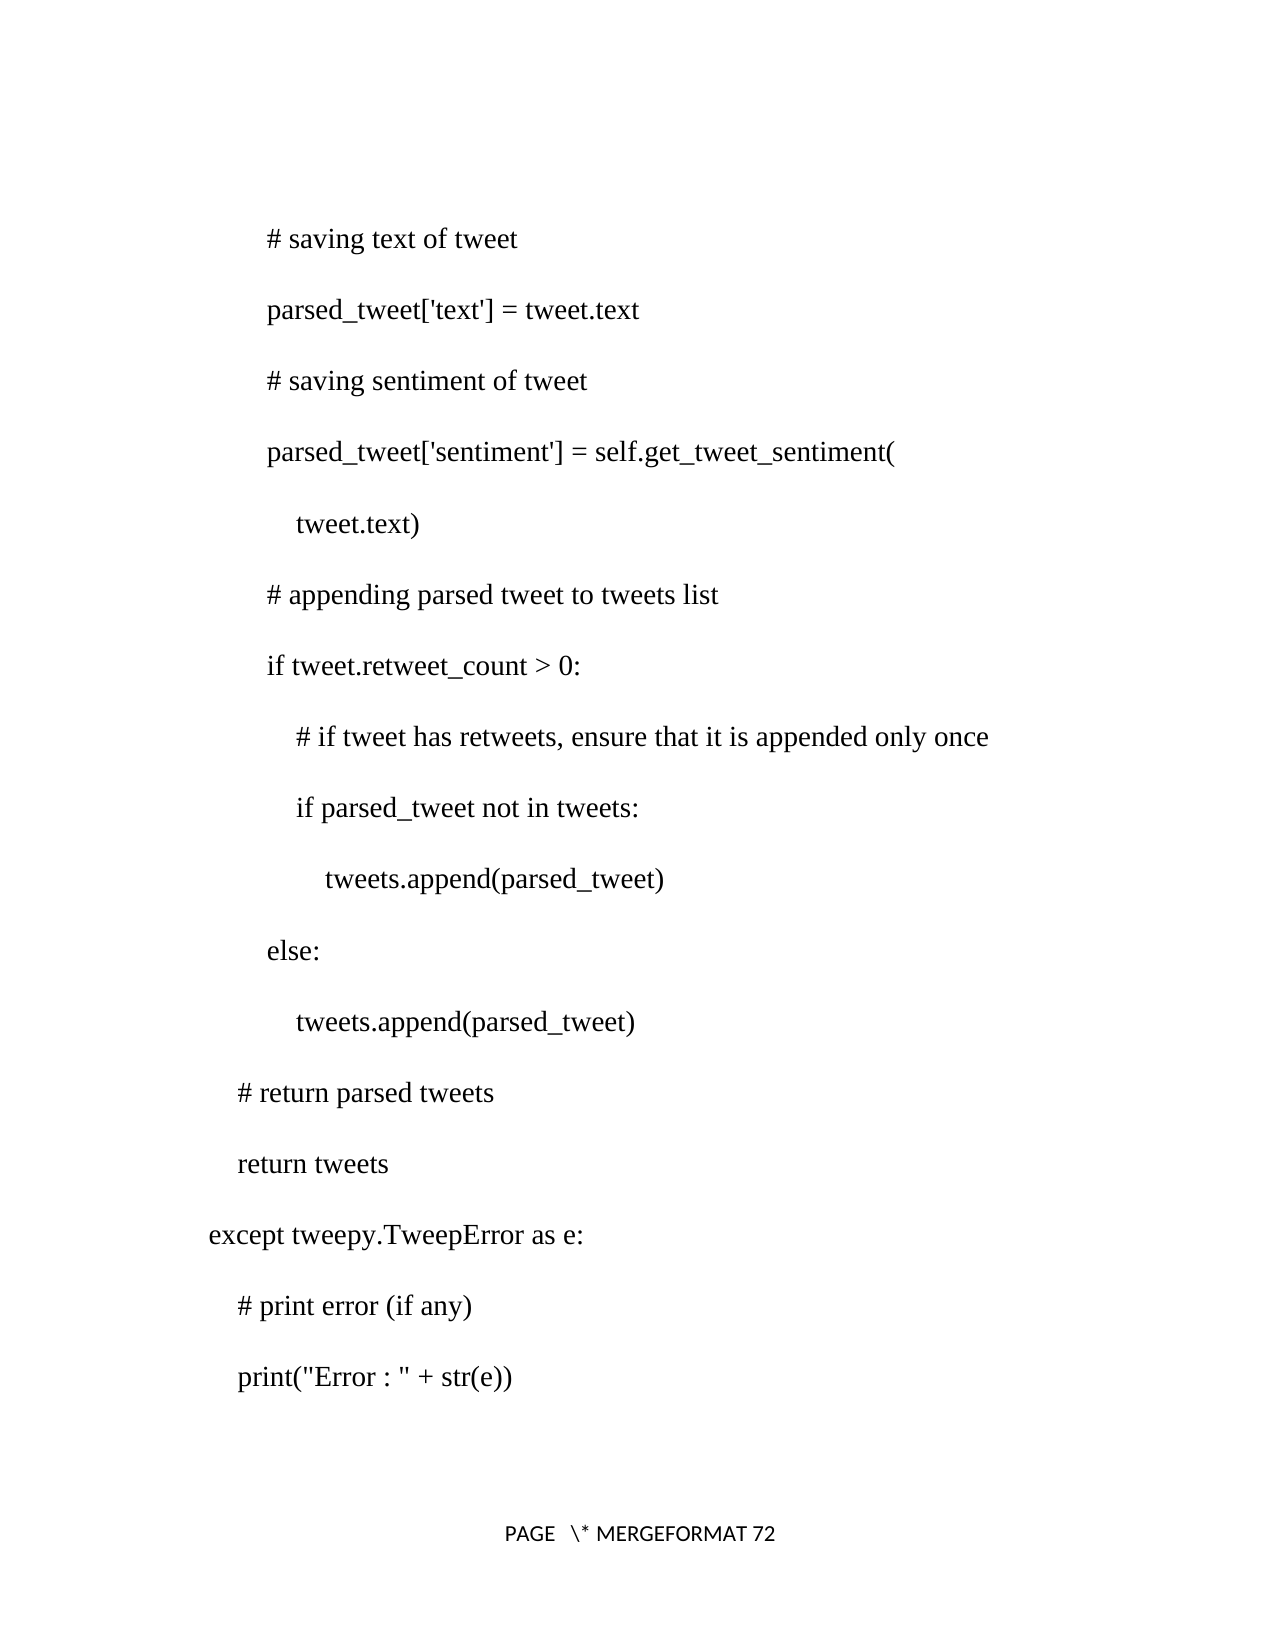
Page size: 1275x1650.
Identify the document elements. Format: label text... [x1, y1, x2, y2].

text # if tweet has retweets, ensure that it is appended only once [150, 719, 1125, 753]
text # saving sentiment of tweet [150, 363, 1125, 397]
text except tweepy.TweepError as e: [150, 1217, 1125, 1251]
text parsed_tweet['text'] = tweet.text [150, 292, 1125, 326]
text parsed_tweet['sentiment'] = self.get_tweet_sentiment( [150, 434, 1125, 468]
text return tweets [150, 1146, 1125, 1179]
text # saving text of tweet [150, 221, 1125, 255]
text # print error (if any) [150, 1288, 1125, 1322]
text print("Error : " + str(e)) [150, 1359, 1125, 1393]
text tweets.append(parsed_tweet) [150, 861, 1125, 895]
text else: [150, 933, 1125, 966]
text if parsed_tweet not in tweets: [150, 790, 1125, 824]
text # appending parsed tweet to tweets list [150, 577, 1125, 610]
text tweets.append(parsed_tweet) [150, 1004, 1125, 1037]
text tweet.text) [150, 506, 1125, 539]
text if tweet.retweet_count > 0: [150, 648, 1125, 682]
text # return parsed tweets [150, 1075, 1125, 1108]
